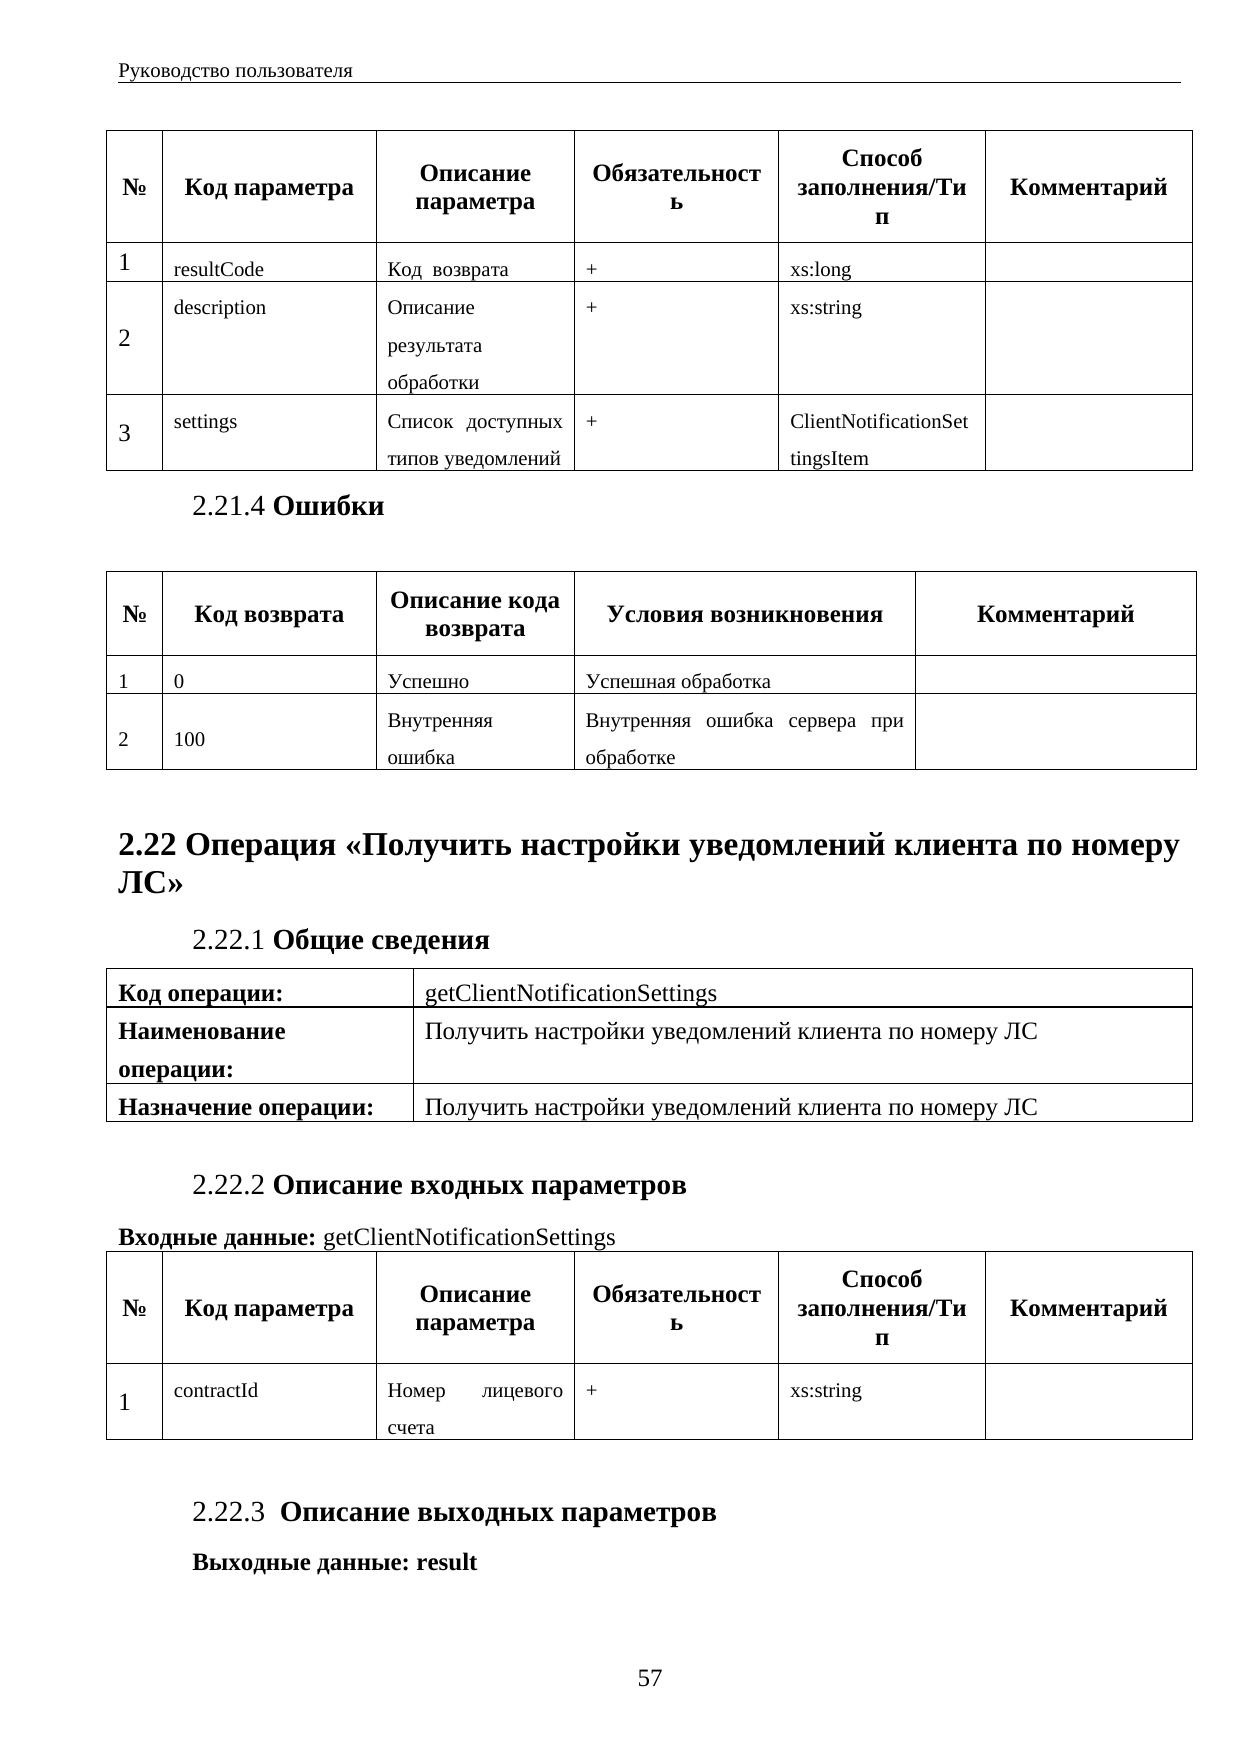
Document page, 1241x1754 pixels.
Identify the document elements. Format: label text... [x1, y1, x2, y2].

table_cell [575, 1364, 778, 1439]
table_cell Успешно [377, 656, 574, 693]
table_header Комментарий [986, 131, 1192, 242]
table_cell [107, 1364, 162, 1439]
table_header Описание параметра [377, 131, 574, 242]
table_cell 100 [163, 694, 376, 769]
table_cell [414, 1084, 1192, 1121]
table_header № [107, 572, 162, 655]
text Выходные данные: result [118, 1540, 1181, 1578]
table_cell settings [163, 395, 376, 470]
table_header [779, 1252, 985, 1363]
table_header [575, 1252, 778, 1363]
table_header Обязательность [575, 131, 778, 242]
table_cell Описание результата обработки [377, 282, 574, 394]
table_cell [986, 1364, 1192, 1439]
subtitle Описание входных параметров [192, 1163, 1181, 1201]
table_cell xs:long [779, 243, 985, 281]
table_cell 2 [107, 282, 162, 394]
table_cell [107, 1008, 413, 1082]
table_cell [916, 656, 1196, 693]
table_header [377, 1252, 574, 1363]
table_header Код параметра [163, 131, 376, 242]
table_header Описание кода возврата [377, 572, 574, 655]
table_cell xs:string [779, 282, 985, 394]
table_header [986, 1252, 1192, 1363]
table_cell Список доступных типов уведомлений [377, 395, 574, 470]
table_cell [986, 395, 1192, 470]
table_header Условия возникновения [575, 572, 915, 655]
table_cell [916, 694, 1196, 769]
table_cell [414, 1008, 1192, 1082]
table_cell 0 [163, 656, 376, 693]
subtitle Описание выходных параметров [192, 1490, 1181, 1528]
subtitle Ошибки [192, 484, 1181, 521]
table_cell 2 [107, 694, 162, 769]
table_cell Успешная обработка [575, 656, 915, 693]
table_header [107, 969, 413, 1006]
table_cell + [575, 395, 778, 470]
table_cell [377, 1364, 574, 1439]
table_cell Внутренняя ошибка [377, 694, 574, 769]
table_header Код возврата [163, 572, 376, 655]
table_cell ClientNotificationSettingsItem [779, 395, 985, 470]
table_cell Код возврата [377, 243, 574, 281]
subtitle Операция «Получить настройки уведомлений клиента по номеру ЛС» [118, 824, 1181, 901]
table_cell Внутренняя ошибка сервера при обработке [575, 694, 915, 769]
table_cell [986, 282, 1192, 394]
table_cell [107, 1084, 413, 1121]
table_cell 1 [107, 656, 162, 693]
text Входные данные: getClientNotificationSettings [118, 1213, 1181, 1251]
table_header Способ заполнения/Тип [779, 131, 985, 242]
table_header Комментарий [916, 572, 1196, 655]
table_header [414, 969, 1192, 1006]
table_cell resultCode [163, 243, 376, 281]
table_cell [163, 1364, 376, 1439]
table_cell 3 [107, 395, 162, 470]
table_cell description [163, 282, 376, 394]
subtitle Общие сведения [192, 918, 1181, 955]
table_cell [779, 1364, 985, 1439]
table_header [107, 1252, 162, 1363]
table_cell + [575, 243, 778, 281]
table_cell + [575, 282, 778, 394]
table_cell 1 [107, 243, 162, 281]
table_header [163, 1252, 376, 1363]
table_cell [986, 243, 1192, 281]
table_header № [107, 131, 162, 242]
